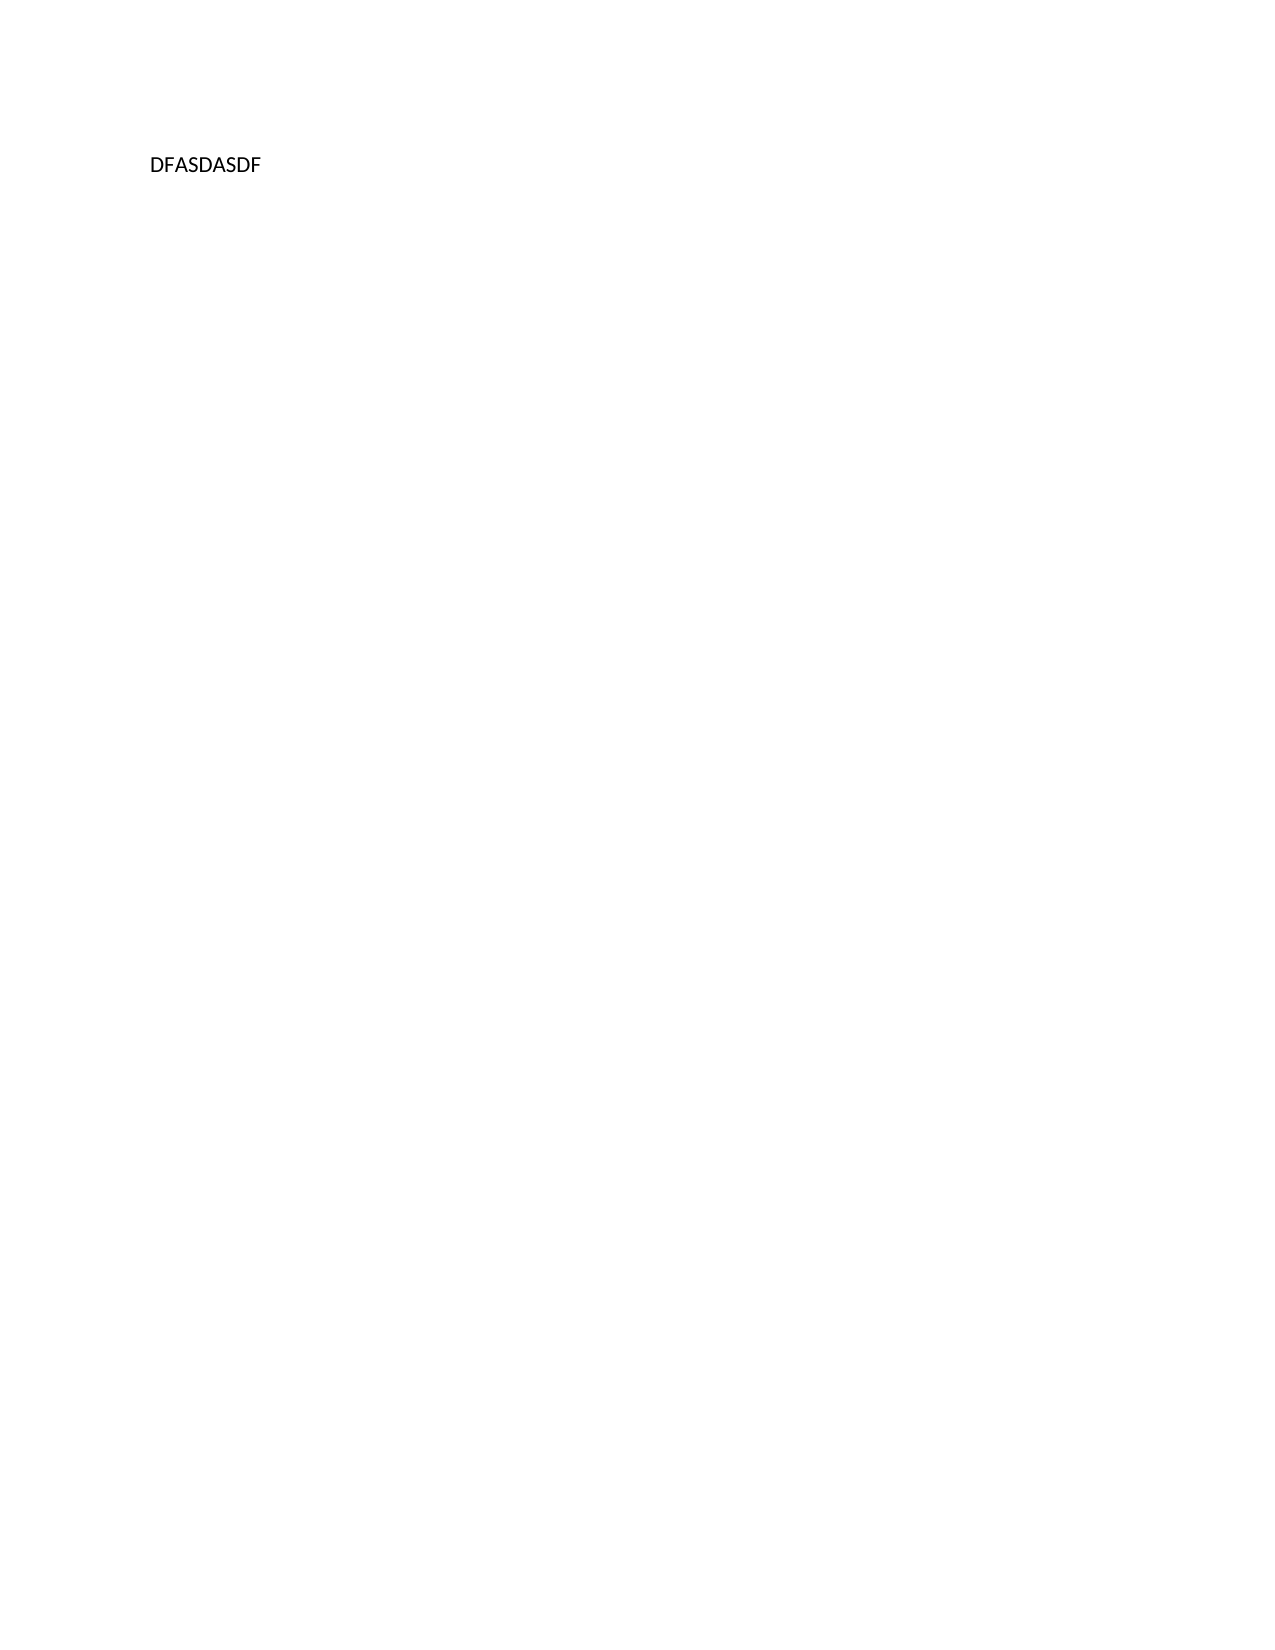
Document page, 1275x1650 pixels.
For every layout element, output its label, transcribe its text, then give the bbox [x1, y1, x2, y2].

text DFASDASDF [150, 150, 1125, 178]
